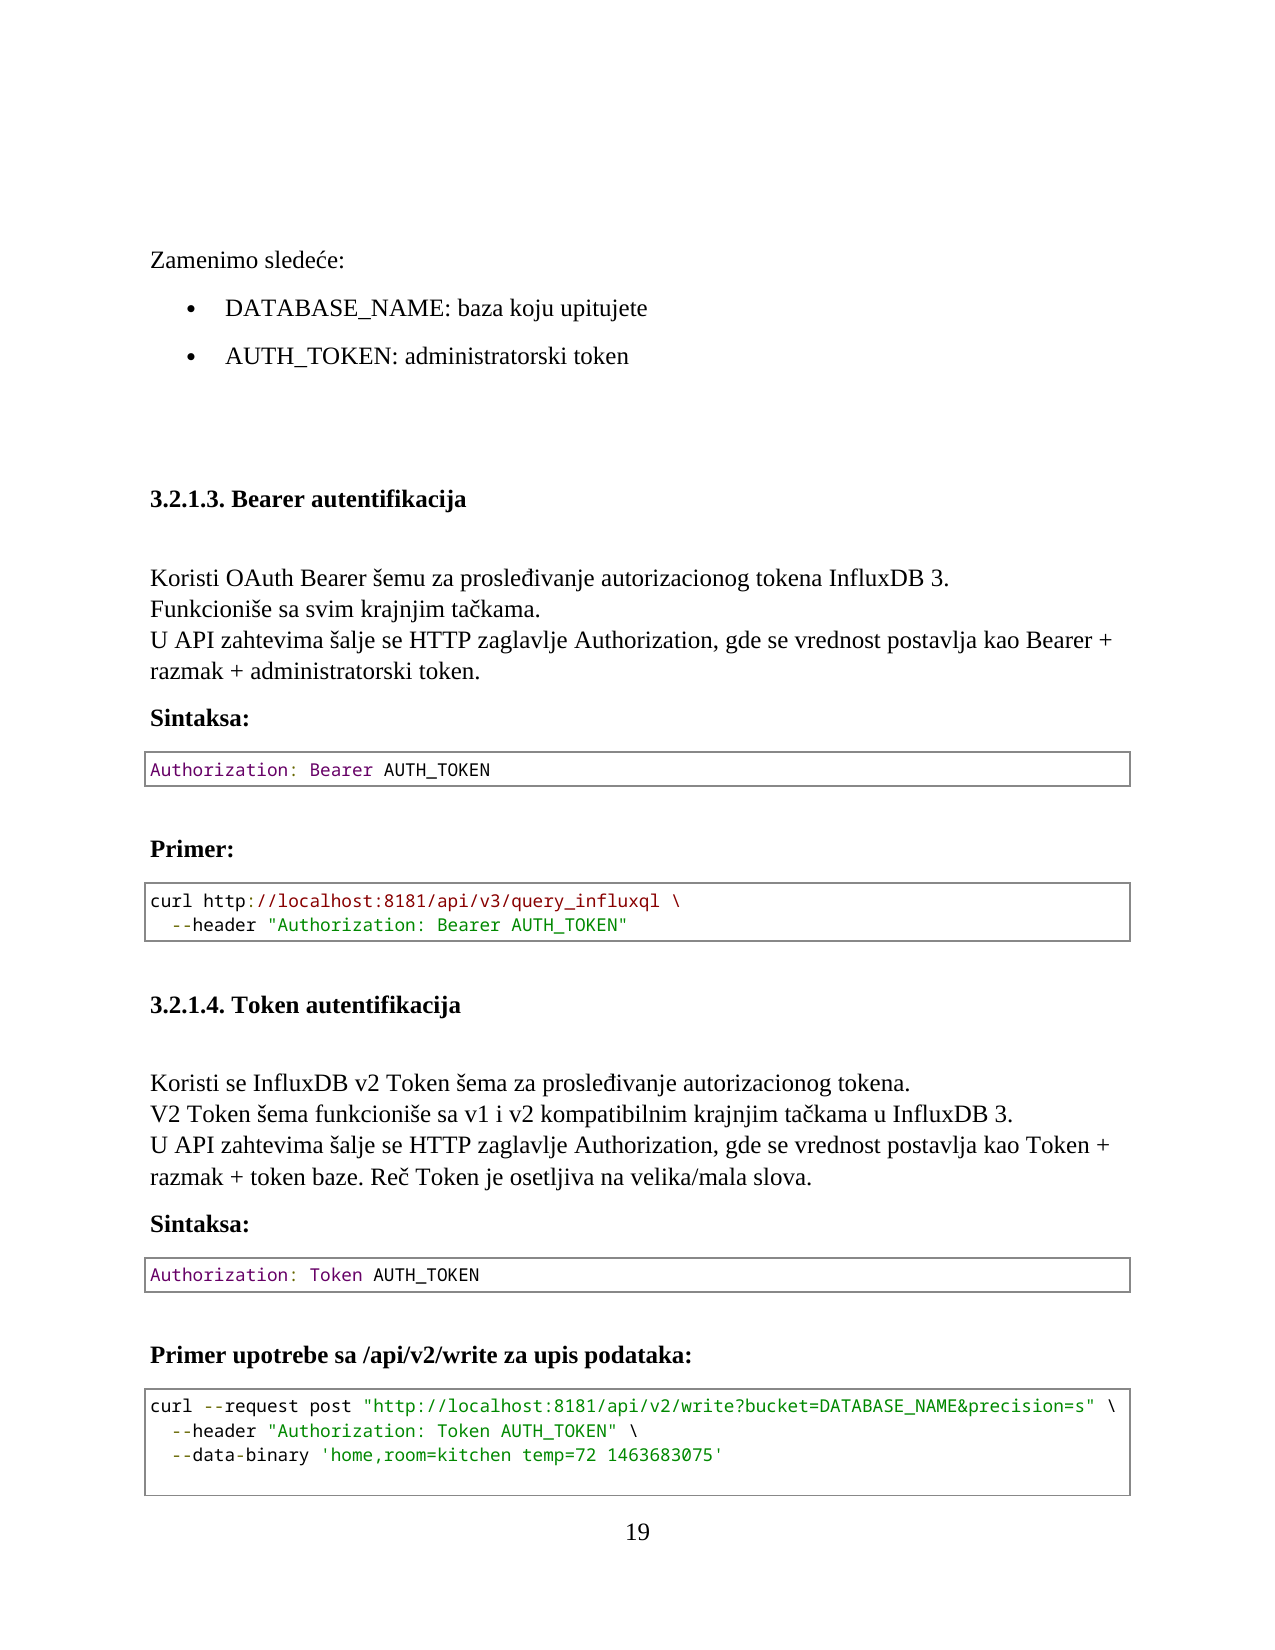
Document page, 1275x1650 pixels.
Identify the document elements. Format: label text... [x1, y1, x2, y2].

text Sintaksa: [150, 703, 1125, 732]
text 3.2.1.3. Bearer autentifikacija [150, 484, 1125, 544]
text --header "Authorization: Token AUTH_TOKEN" \ [150, 1418, 1125, 1442]
text --header "Authorization: Bearer AUTH_TOKEN" [146, 906, 1129, 940]
text 3.2.1.4. Token autentifikacija [150, 990, 1125, 1018]
text Koristi se InfluxDB v2 Token šema za prosleđivanje autorizacionog tokena. V2 Token šema funkcioniše sa v1 i v2 kompatibilnim krajnjim tačkama u InfluxDB 3. U API zahtevima šalje se HTTP zaglavlje Authorization, gde se vrednost postavlja kao Token + razmak + token baze. Reč Token je osetljiva na velika/mala slova. [150, 1037, 1125, 1190]
text Primer: [150, 834, 1125, 863]
list DATABASE_NAME: baza koju upitujete [187, 293, 1125, 322]
text Authorization: Bearer AUTH_TOKEN [146, 753, 1129, 785]
text curl http://localhost:8181/api/v3/query_influxql \ [146, 884, 1129, 906]
text curl --request post "http://localhost:8181/api/v2/write?bucket=DATABASE_NAME&precision=s" \ [146, 1390, 1129, 1418]
text Primer upotrebe sa /api/v2/write za upis podataka: [150, 1340, 1125, 1369]
text Authorization: Token AUTH_TOKEN [146, 1259, 1129, 1291]
list AUTH_TOKEN: administratorski token [187, 341, 1125, 369]
text Sintaksa: [150, 1209, 1125, 1238]
text Koristi OAuth Bearer šemu za prosleđivanje autorizacionog tokena InfluxDB 3. Funkcioniše sa svim krajnjim tačkama. U API zahtevima šalje se HTTP zaglavlje Authorization, gde se vrednost postavlja kao Bearer + razmak + administratorski token. [150, 563, 1125, 684]
text Zamenimo sledeće: [150, 245, 1125, 274]
text --data-binary 'home,room=kitchen temp=72 1463683075' [150, 1442, 1125, 1466]
